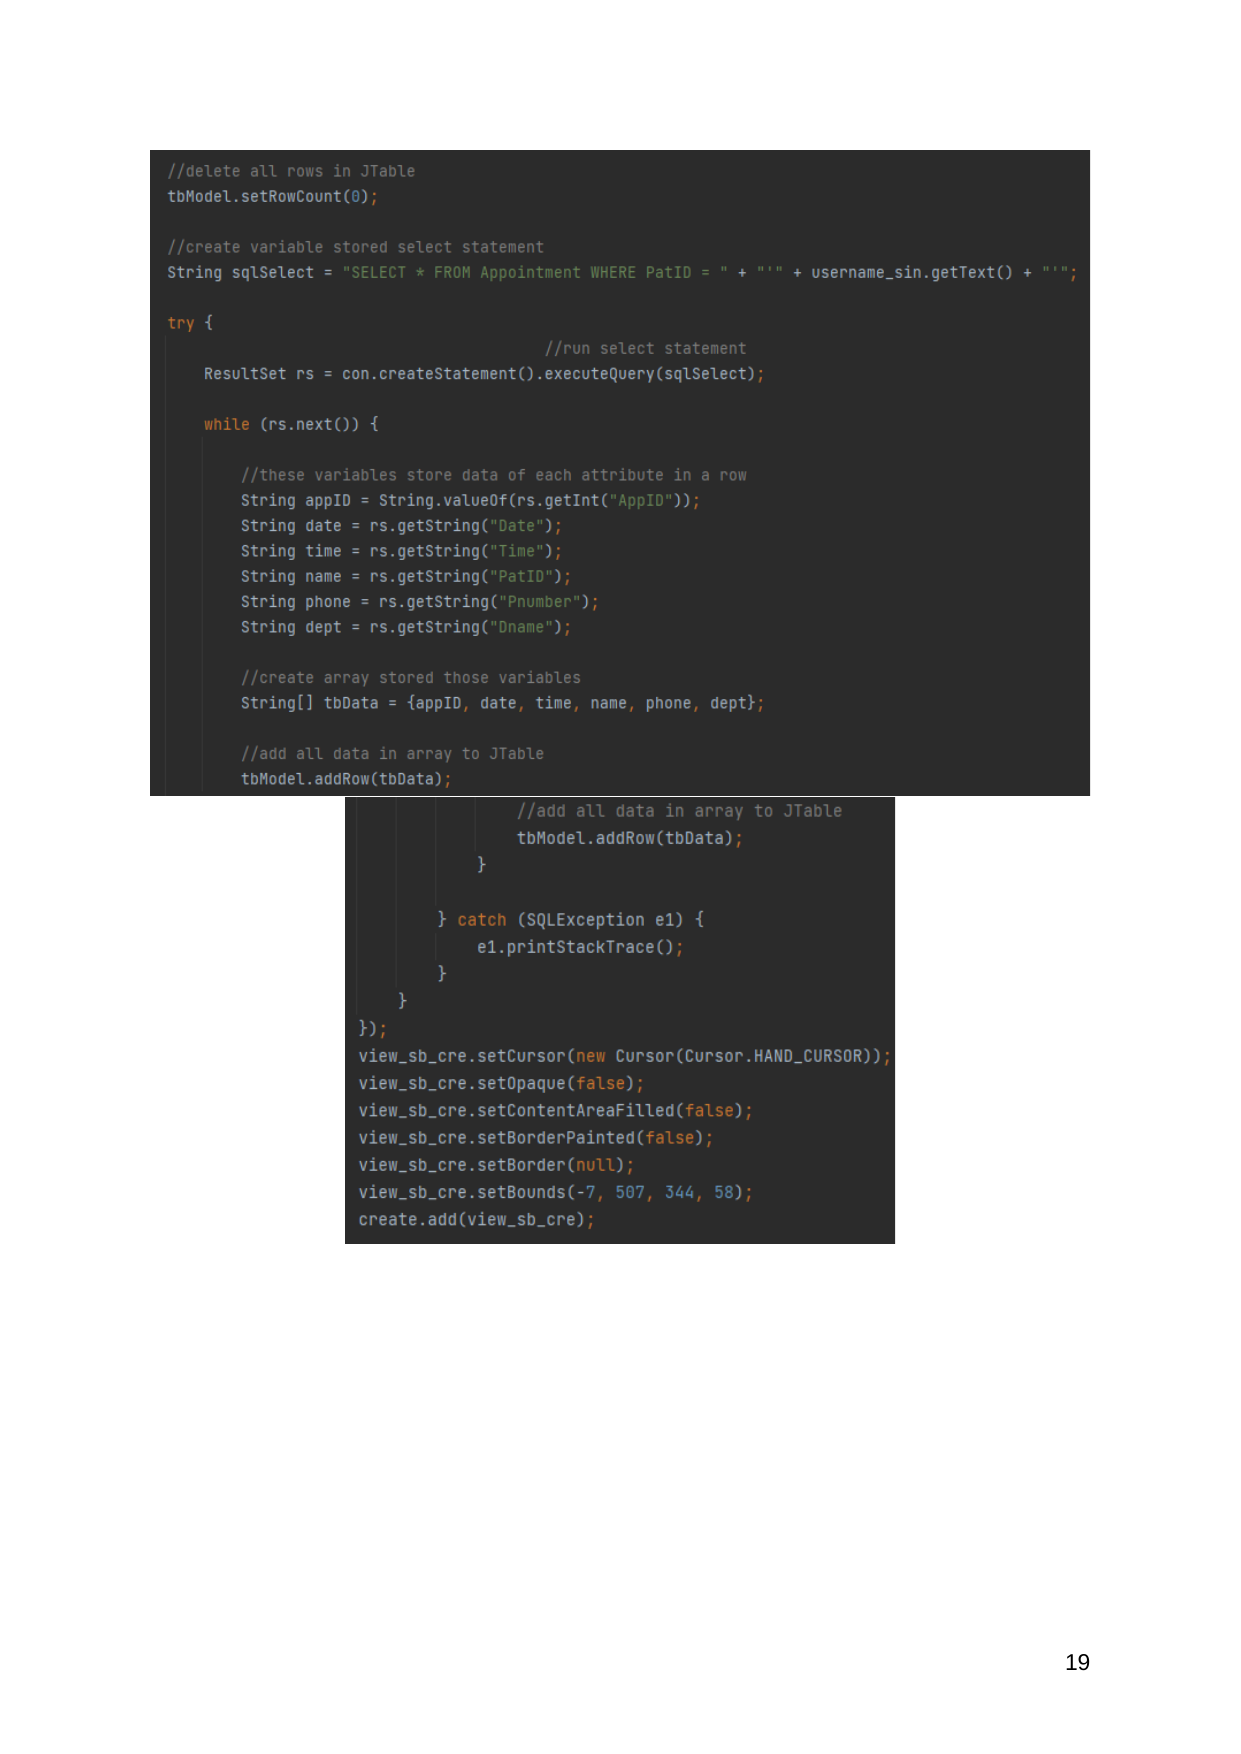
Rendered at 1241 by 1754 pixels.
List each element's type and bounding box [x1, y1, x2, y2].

picture [150, 150, 1091, 796]
picture [345, 797, 896, 1244]
